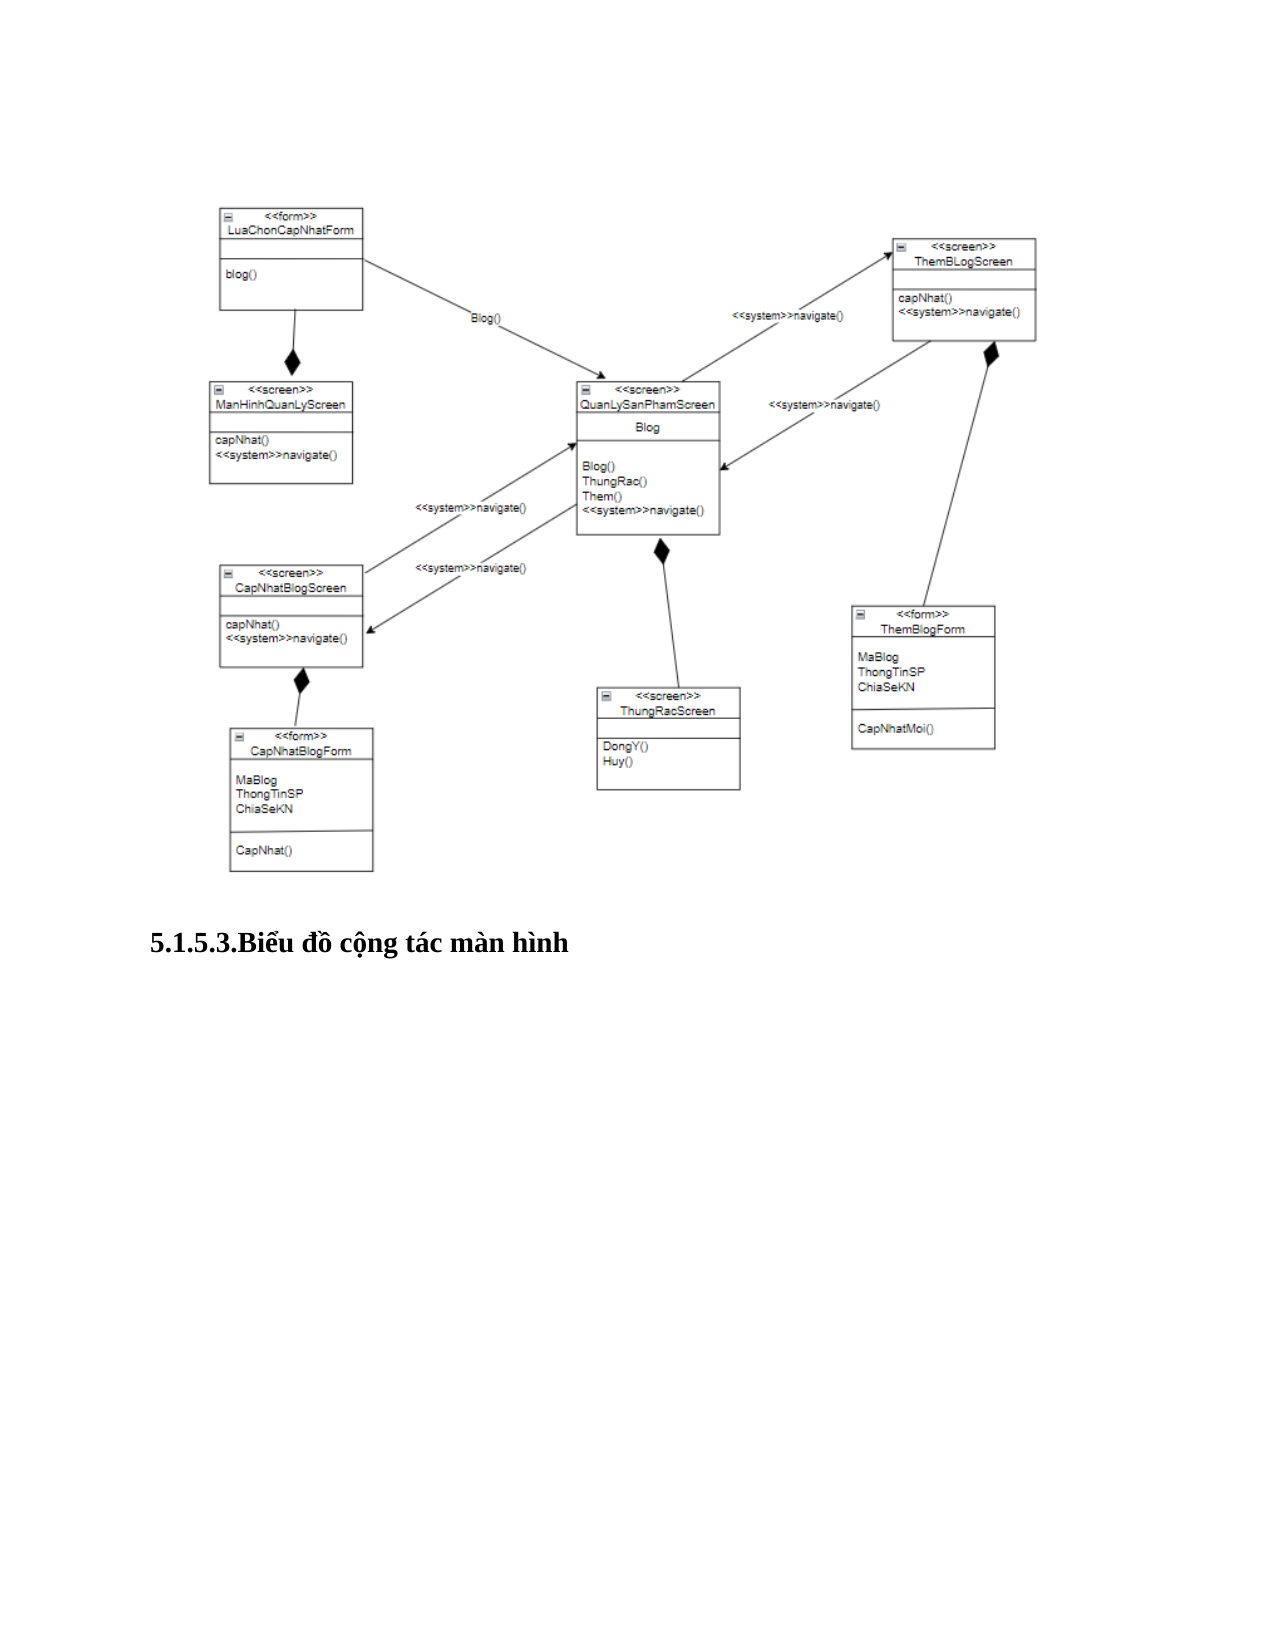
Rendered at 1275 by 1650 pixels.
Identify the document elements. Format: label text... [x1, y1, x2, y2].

text 5.1.5.3.Biểu đồ cộng tác màn hình [150, 925, 1125, 958]
picture [150, 150, 1091, 896]
